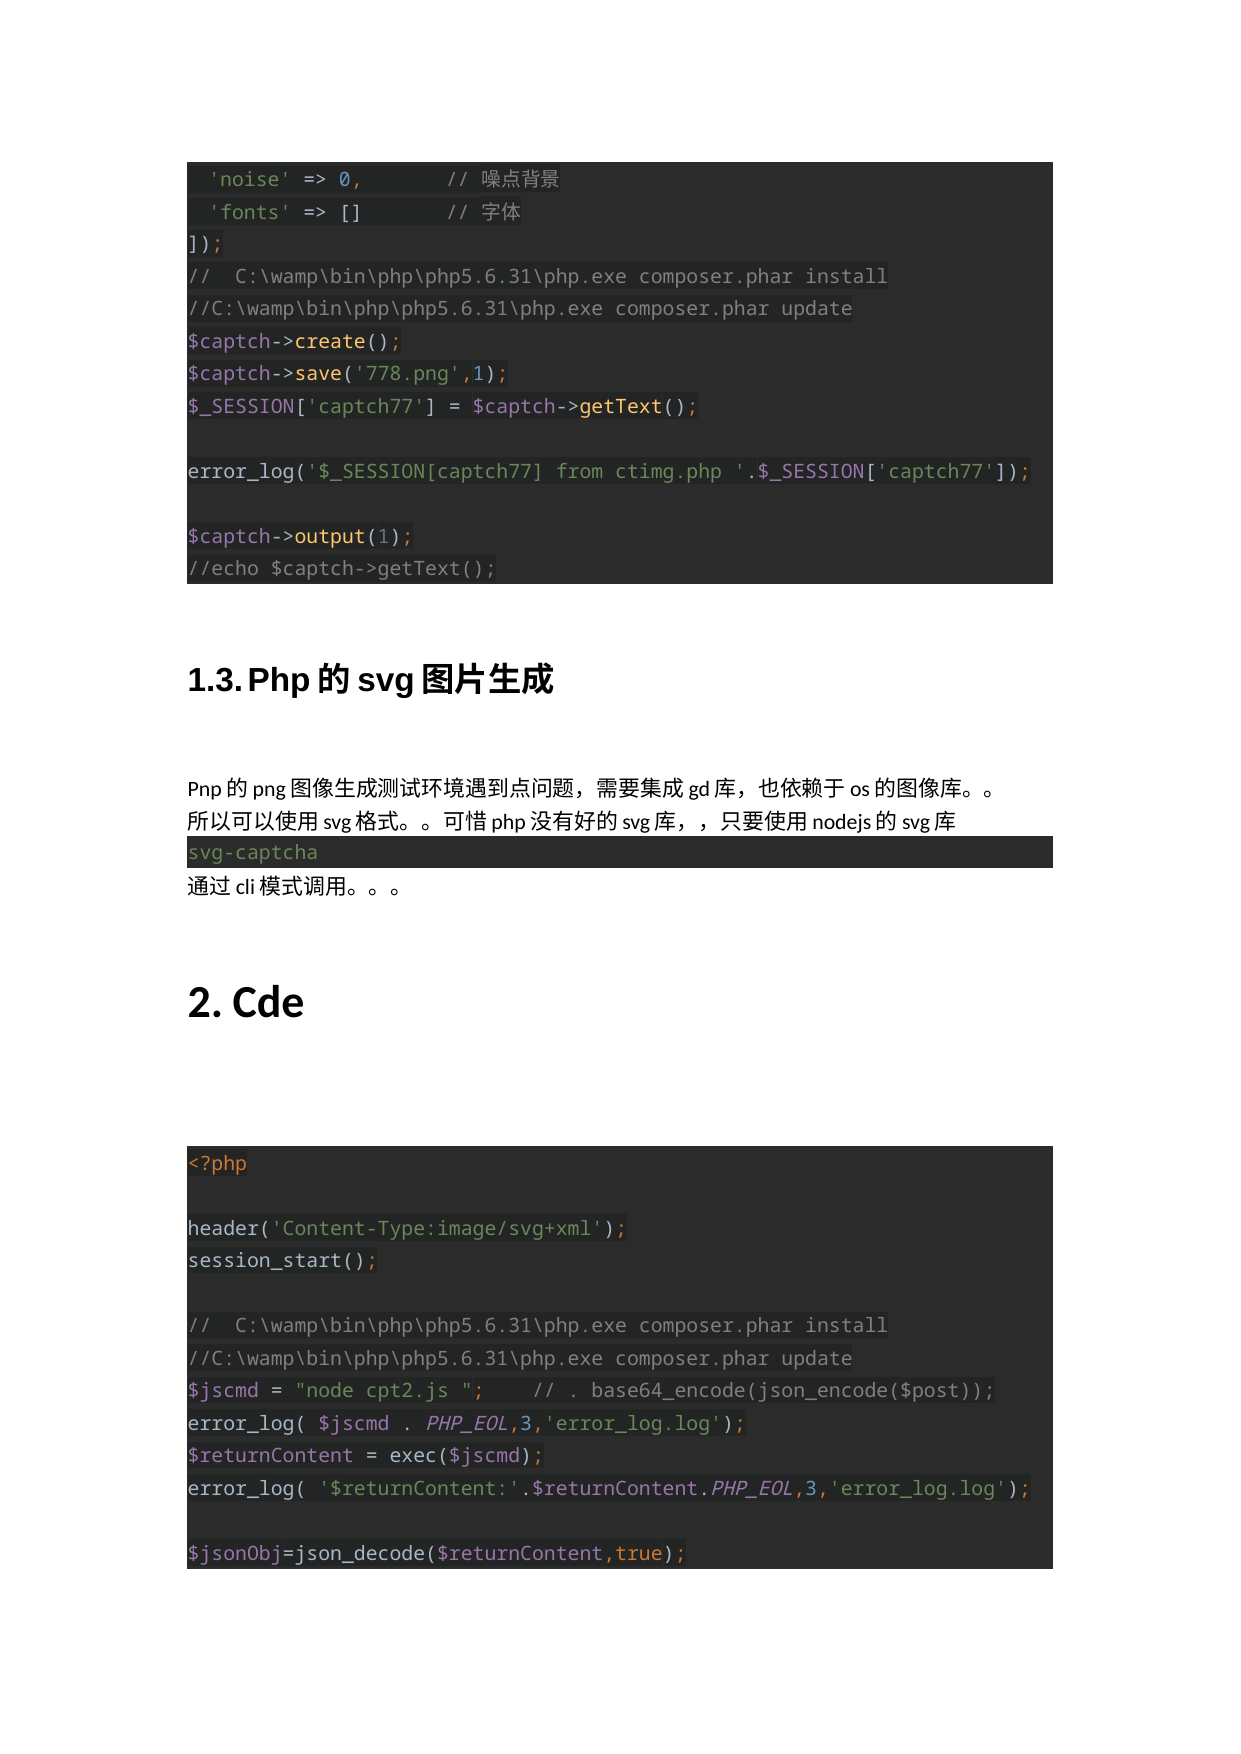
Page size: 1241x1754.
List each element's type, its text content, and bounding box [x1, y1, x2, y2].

subtitle Cde [187, 969, 1053, 1034]
text 所以可以使用svg格式。。可惜php没有好的svg库，，只要使用nodejs的svg库 [187, 803, 1053, 836]
text Pnp的png图像生成测试环境遇到点问题，需要集成gd库，也依赖于os的图像库。。 [187, 771, 1053, 803]
subtitle Php的svg图片生成 [187, 644, 1053, 709]
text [187, 1146, 1053, 1569]
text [187, 162, 1053, 584]
text 通过cli模式调用。。。 [187, 868, 1053, 901]
text svg-captcha [187, 836, 1053, 868]
